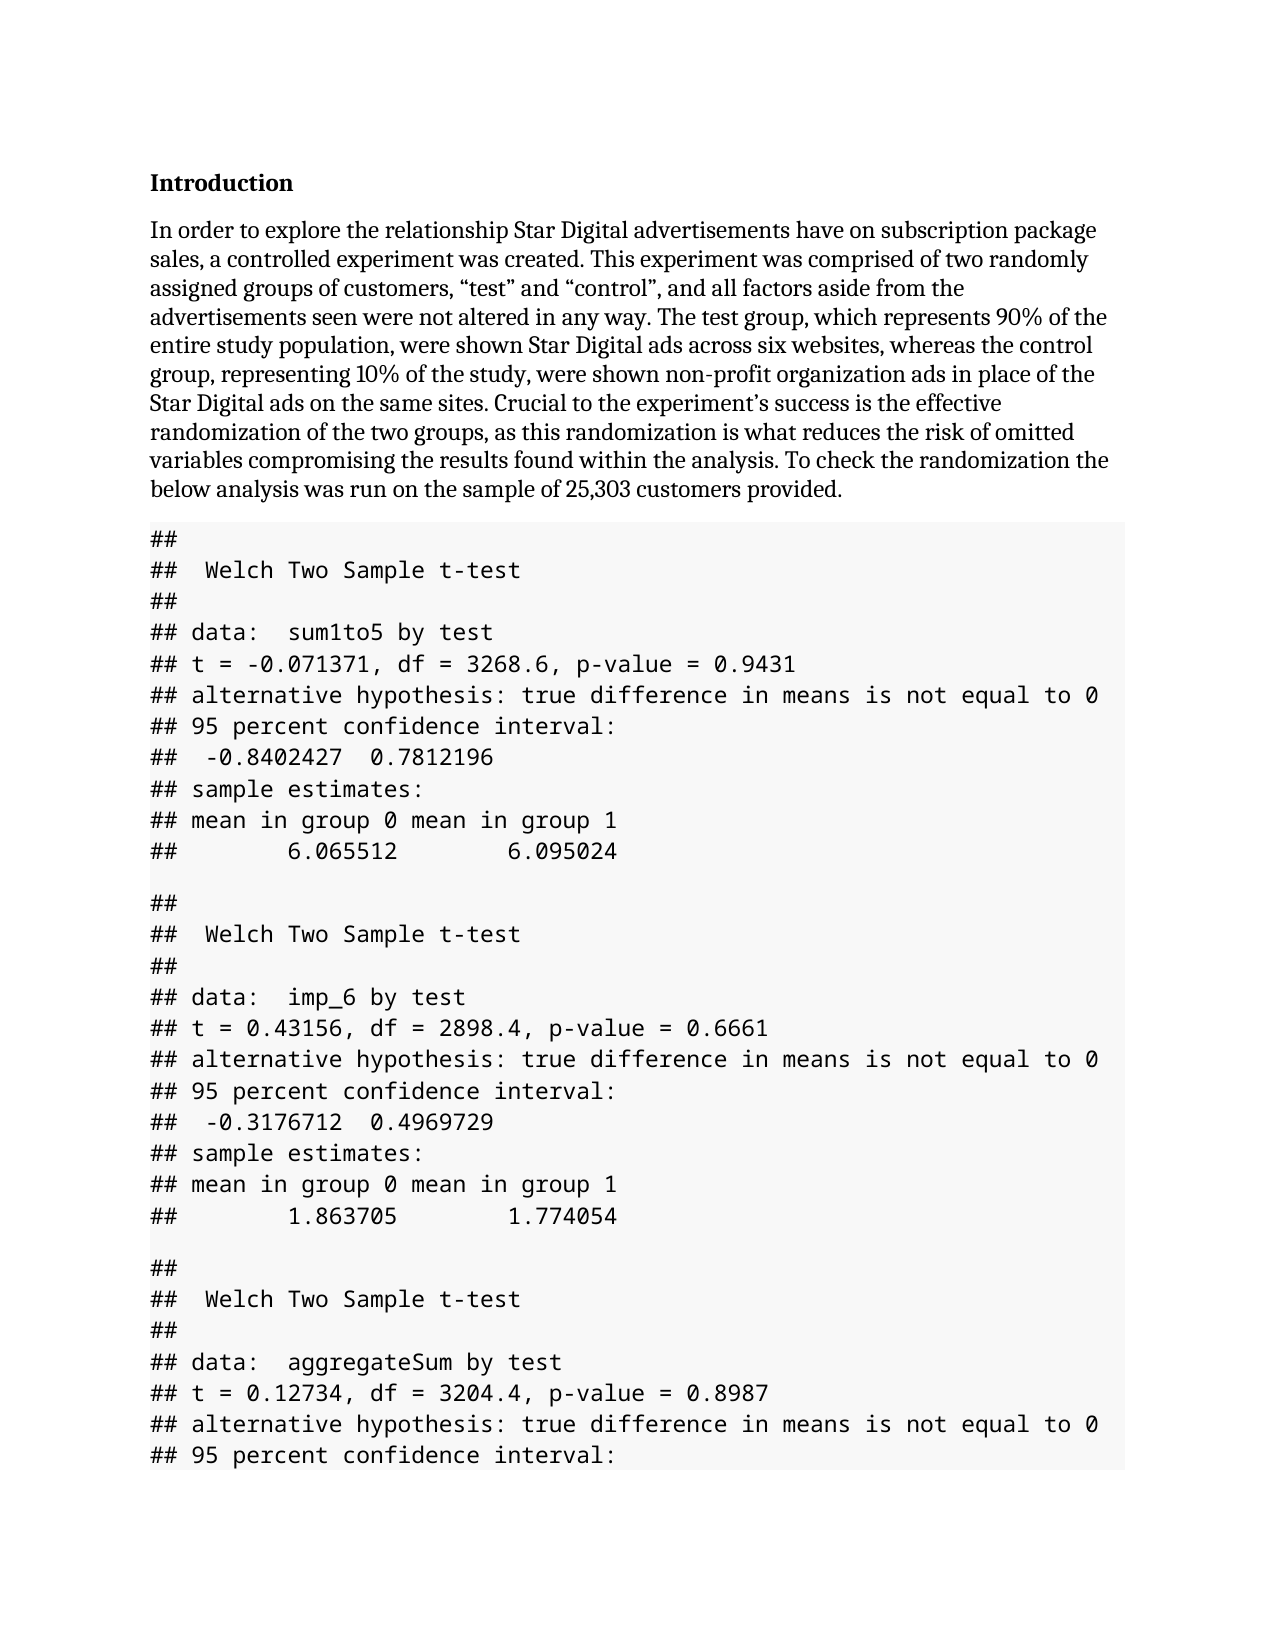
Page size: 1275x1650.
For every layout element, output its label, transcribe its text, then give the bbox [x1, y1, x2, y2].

text Introduction [150, 169, 1125, 197]
text ## ## Welch Two Sample t-test ## ## data: sum1to5 by test ## t = -0.071371, df = 3268.6, p-value = 0.9431 ## alternative hypothesis: true difference in means is not equal to 0 ## 95 percent confidence interval: ## -0.8402427 0.7812196 ## sample estimates: ## mean in group 0 mean in group 1 ## 6.065512 6.095024 [150, 522, 1125, 866]
text ## ## Welch Two Sample t-test ## ## data: imp_6 by test ## t = 0.43156, df = 2898.4, p-value = 0.6661 ## alternative hypothesis: true difference in means is not equal to 0 ## 95 percent confidence interval: ## -0.3176712 0.4969729 ## sample estimates: ## mean in group 0 mean in group 1 ## 1.863705 1.774054 [150, 887, 1125, 1231]
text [150, 1252, 1125, 1470]
text In order to explore the relationship Star Digital advertisements have on subscription package sales, a controlled experiment was created. This experiment was comprised of two randomly assigned groups of customers, “test” and “control”, and all factors aside from the advertisements seen were not altered in any way. The test group, which represents 90% of the entire study population, were shown Star Digital ads across six websites, whereas the control group, representing 10% of the study, were shown non-profit organization ads in place of the Star Digital ads on the same sites. Crucial to the experiment’s success is the effective randomization of the two groups, as this randomization is what reduces the risk of omitted variables compromising the results found within the analysis. To check the randomization the below analysis was run on the sample of 25,303 customers provided. [150, 216, 1125, 504]
